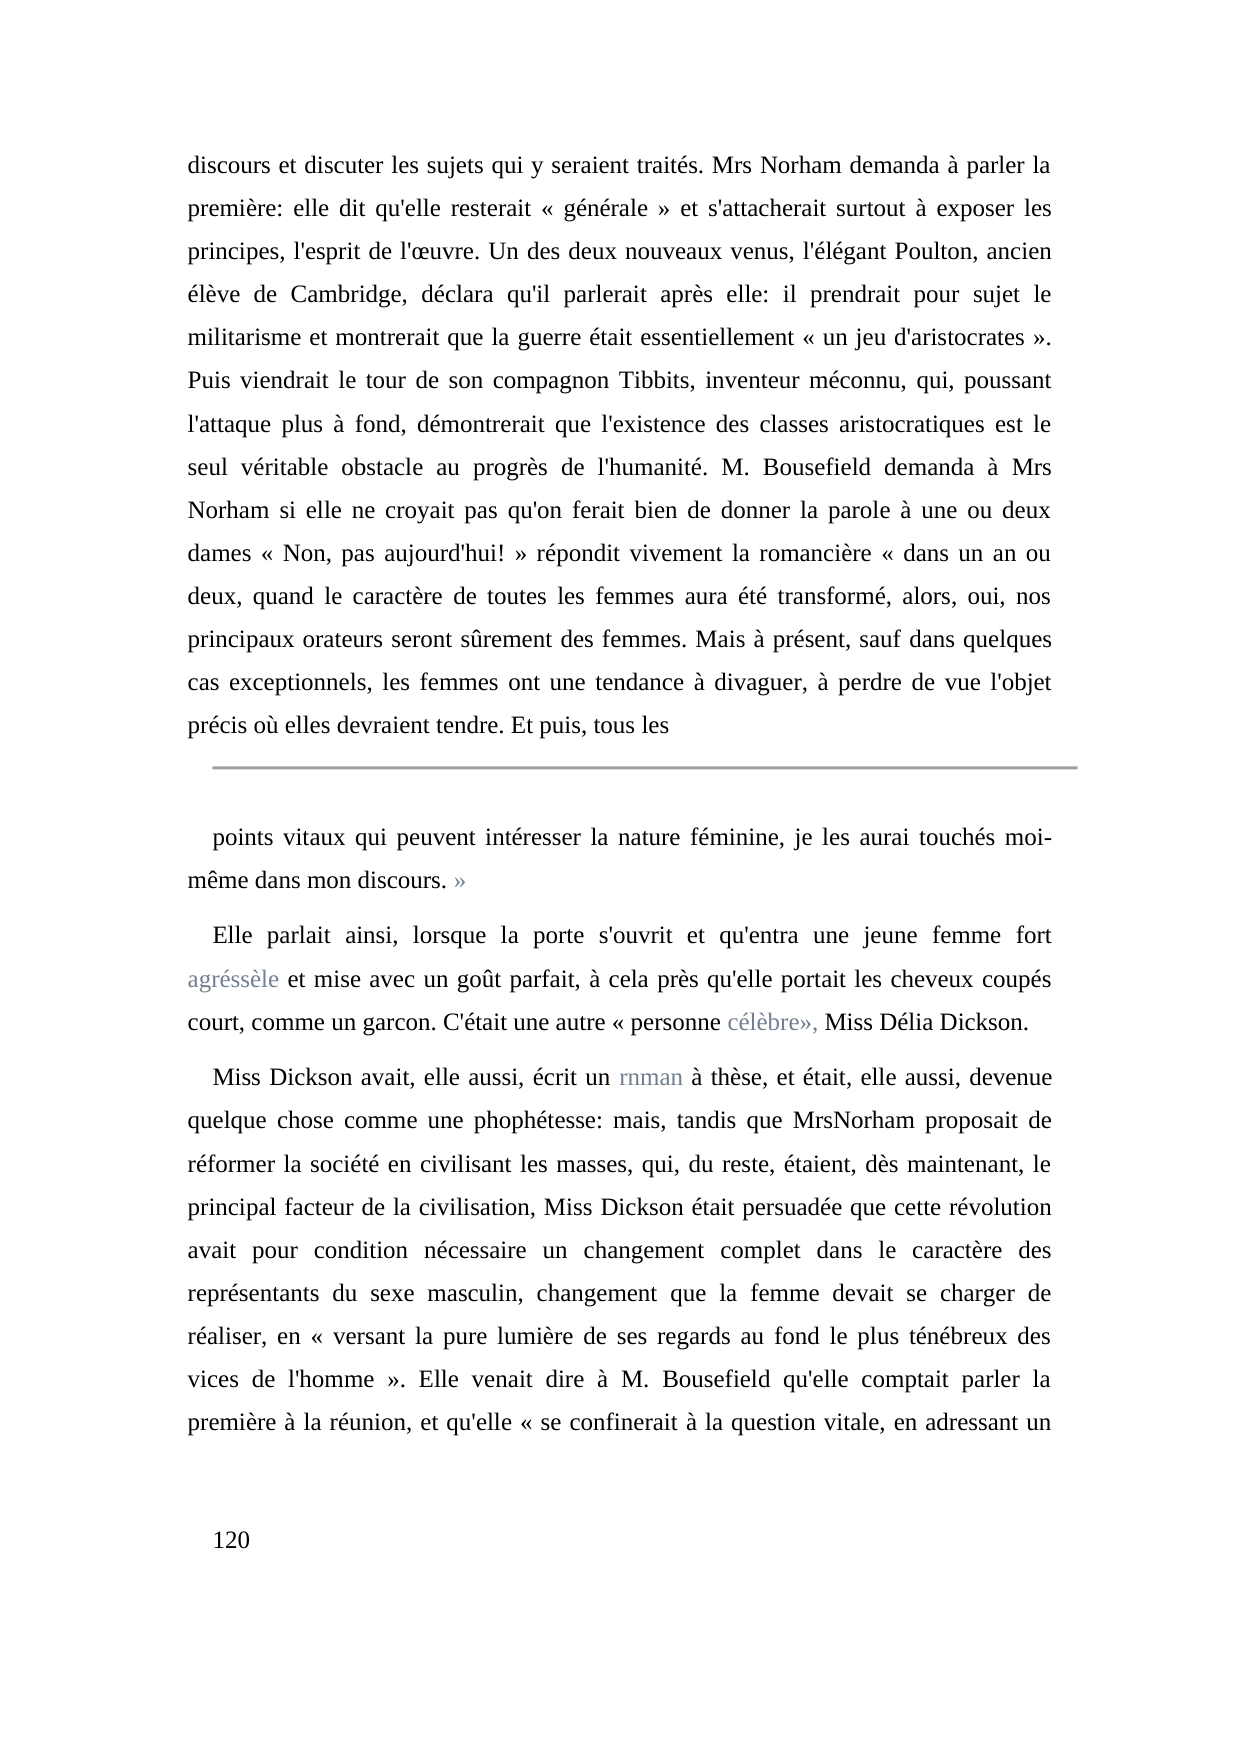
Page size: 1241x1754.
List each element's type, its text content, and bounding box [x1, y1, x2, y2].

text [187, 150, 1053, 739]
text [187, 1062, 1053, 1436]
text points vitaux qui peuvent intéresser la nature féminine, je les aurai touchés moi-même dans mon discours. » [187, 822, 1053, 894]
text Elle parlait ainsi, lorsque la porte s'ouvrit et qu'entra une jeune femme fort agréssèle et mise avec un goût parfait, à cela près qu'elle portait les cheveux coupés court, comme un garcon. C'était une autre « personne célèbre», Miss Délia Dickson. [187, 921, 1053, 1036]
